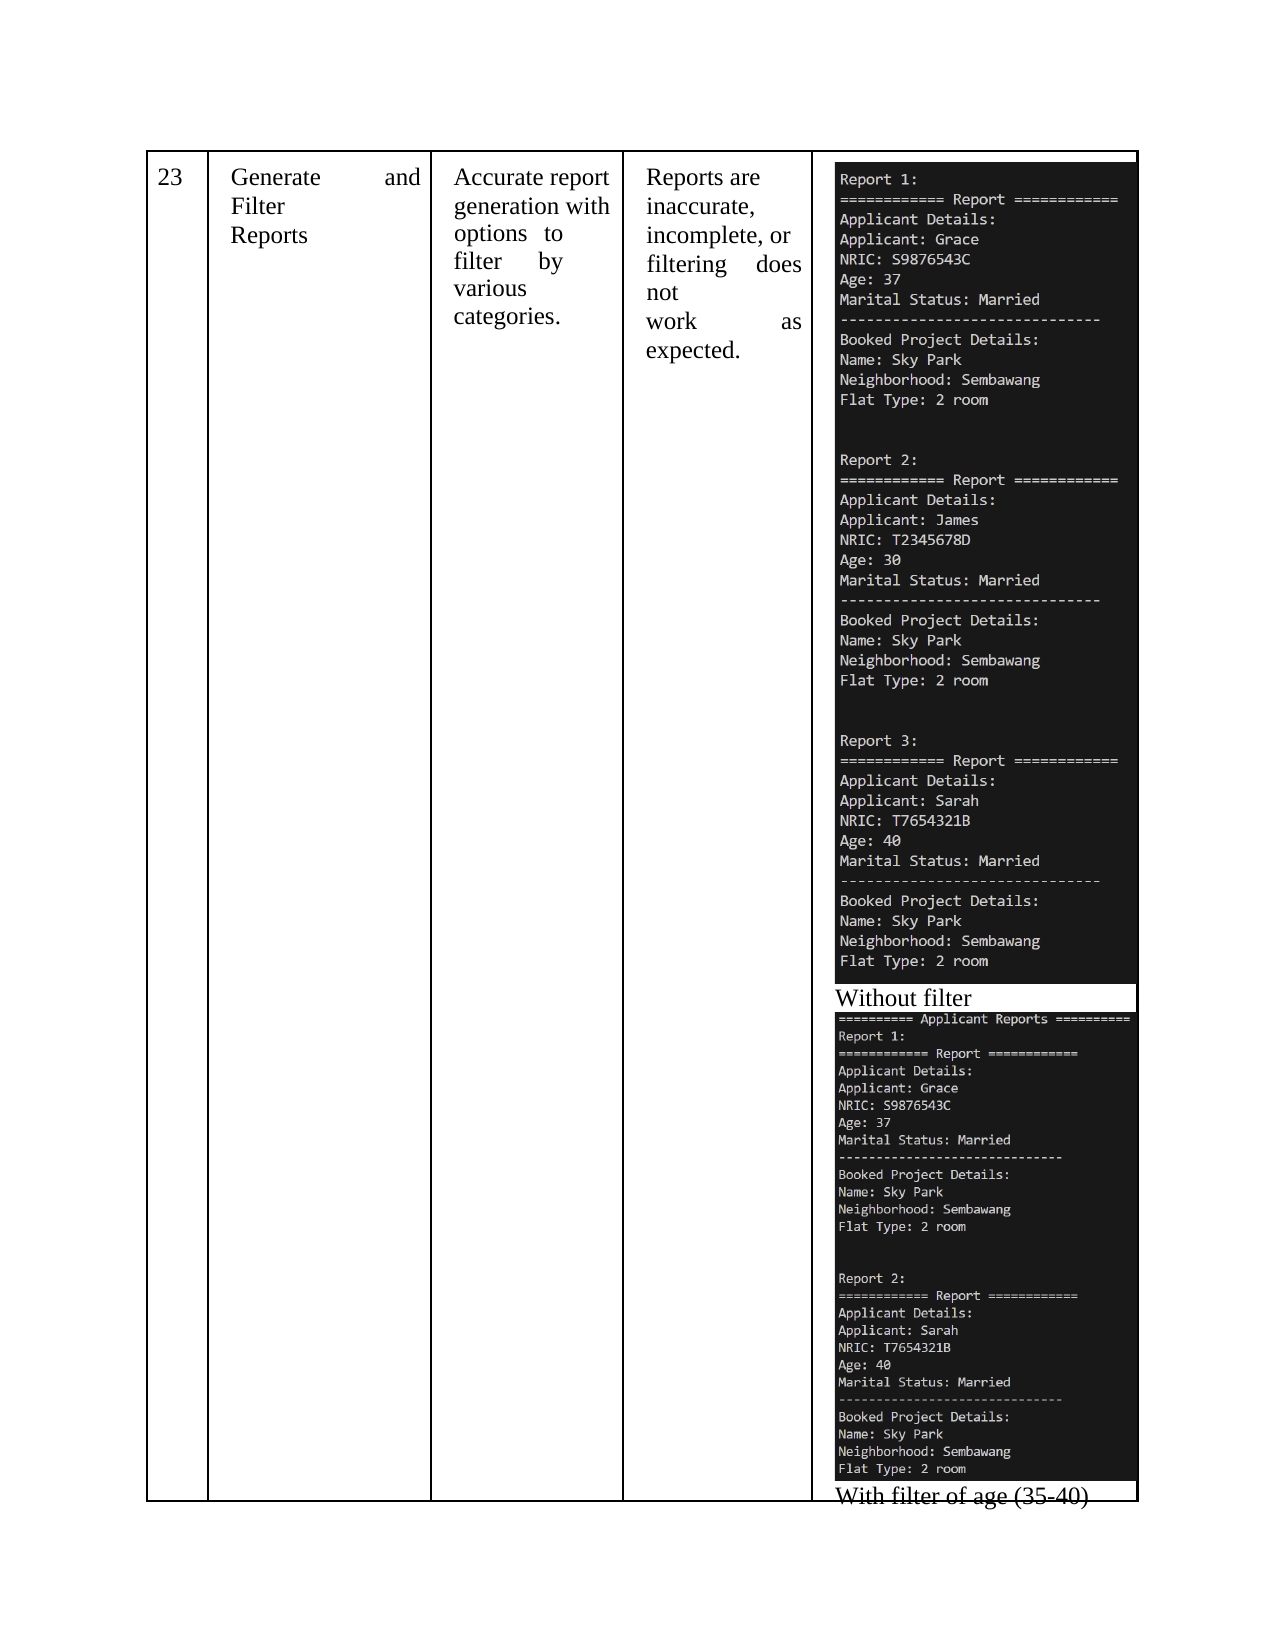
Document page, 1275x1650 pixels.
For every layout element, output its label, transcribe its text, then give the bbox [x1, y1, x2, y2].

picture [834, 1012, 1138, 1481]
table_cell Reports are inaccurate, incomplete, or filtering does not work as expected. [624, 152, 811, 1500]
table_cell Generate and Filter Reports [209, 152, 430, 1500]
picture [834, 162, 1138, 984]
table_cell Accurate report generation with options to filter by various categories. [432, 152, 622, 1500]
table_cell Without filter With filter of age (35-40) [813, 152, 1136, 1500]
table_cell 23 [148, 152, 207, 1500]
